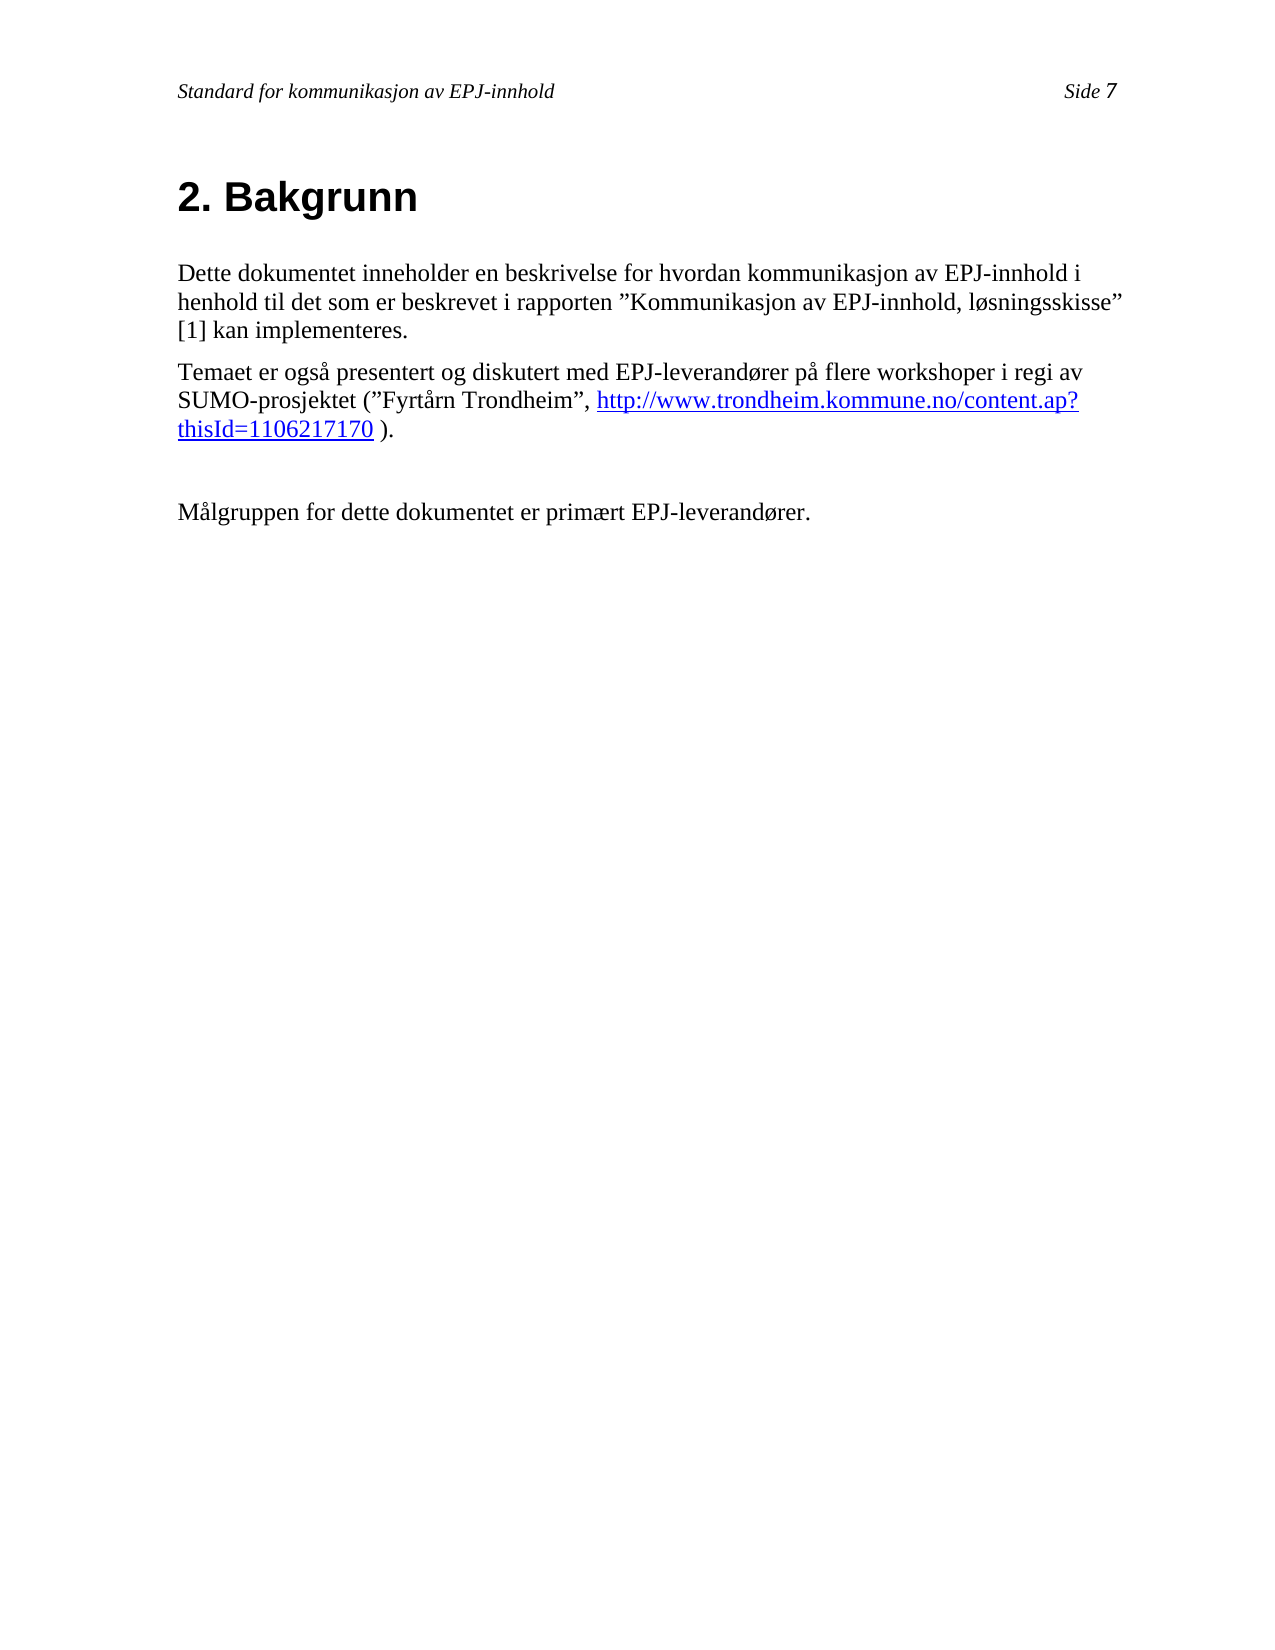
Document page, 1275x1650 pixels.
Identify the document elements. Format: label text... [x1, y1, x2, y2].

text Temaet er også presentert og diskutert med EPJ-leverandører på flere workshoper i regi av SUMO-prosjektet (”Fyrtårn Trondheim”, http://www.trondheim.kommune.no/content.ap?thisId=1106217170 ). [177, 357, 1127, 443]
text Målgruppen for dette dokumentet er primært EPJ-leverandører. [177, 497, 1127, 526]
text Dette dokumentet inneholder en beskrivelse for hvordan kommunikasjon av EPJ-innhold i henhold til det som er beskrevet i rapporten ”Kommunikasjon av EPJ-innhold, løsningsskisse” [1] kan implementeres. [177, 258, 1127, 344]
subtitle Bakgrunn [177, 173, 1127, 221]
